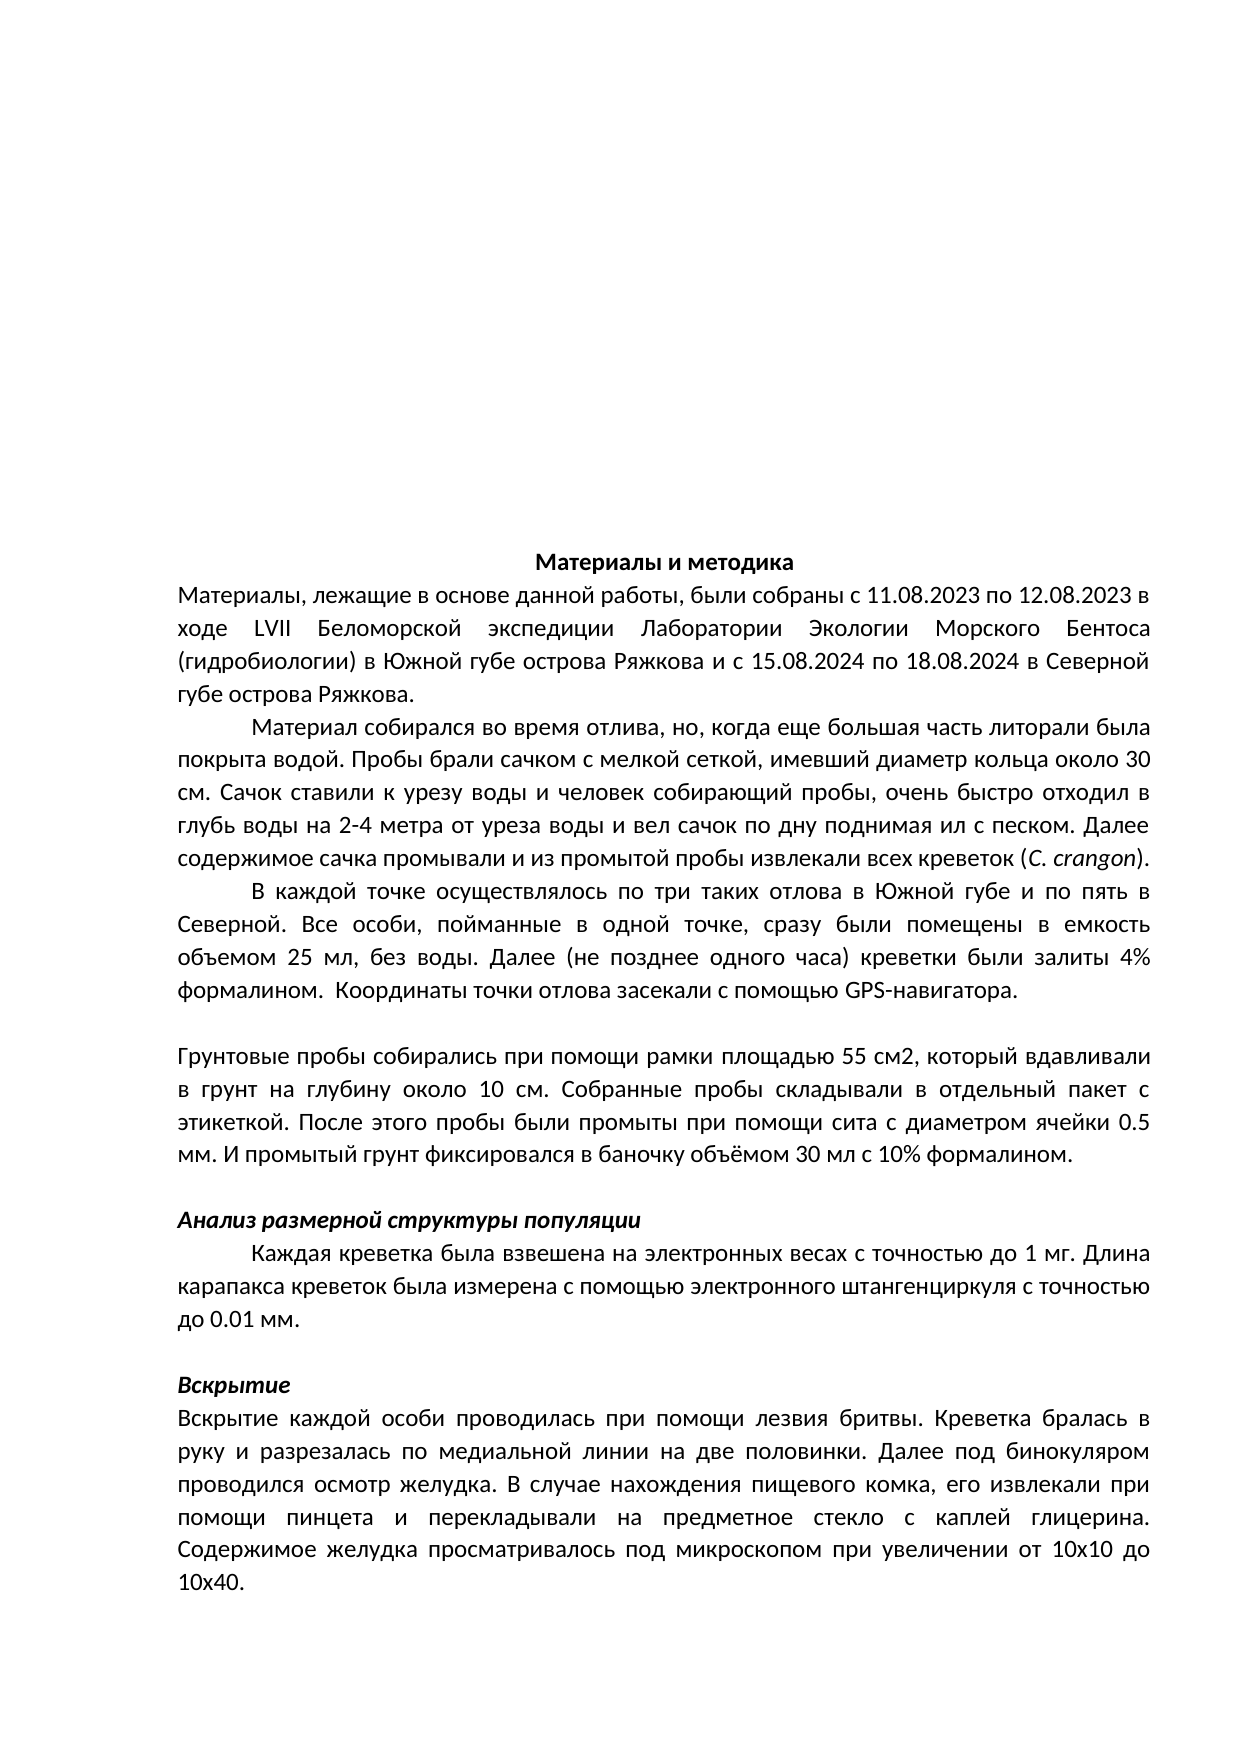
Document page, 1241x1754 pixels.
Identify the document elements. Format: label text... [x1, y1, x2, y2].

text В каждой точке осуществлялось по три таких отлова в Южной губе и по пять в Северной. Все особи, пойманные в одной точке, сразу были помещены в емкость объемом 25 мл, без воды. Далее (не позднее одного часа) креветки были залиты 4% формалином. Координаты точки отлова засекали с помощью GPS-навигатора. [177, 875, 1152, 1004]
text Грунтовые пробы собирались при помощи рамки площадью 55 см2, который вдавливали в грунт на глубину около 10 см. Собранные пробы складывали в отдельный пакет с этикеткой. После этого пробы были промыты при помощи сита с диаметром ячейки 0.5 мм. И промытый грунт фиксировался в баночку объёмом 30 мл с 10% формалином. [177, 1040, 1152, 1169]
text Каждая креветка была взвешена на электронных весах с точностью до 1 мг. Длина карапакса креветок была измерена с помощью электронного штангенциркуля с точностью до 0.01 мм. [177, 1237, 1152, 1334]
text Вскрытие [177, 1369, 1152, 1399]
text Анализ размерной структуры популяции [177, 1204, 1152, 1235]
text Материалы, лежащие в основе данной работы, были собраны с 11.08.2023 по 12.08.2023 в ходе LVII Беломорской экспедиции Лаборатории Экологии Морского Бентоса (гидробиологии) в Южной губе острова Ряжкова и с 15.08.2024 по 18.08.2024 в Северной губе острова Ряжкова. [177, 579, 1152, 708]
text Материалы и методика [177, 546, 1152, 577]
text Вскрытие каждой особи проводилась при помощи лезвия бритвы. Креветка бралась в руку и разрезалась по медиальной линии на две половинки. Далее под бинокуляром проводился осмотр желудка. В случае нахождения пищевого комка, его извлекали при помощи пинцета и перекладывали на предметное стекло с каплей глицерина. Содержимое желудка просматривалось под микроскопом при увеличении от 10х10 до 10х40. [177, 1402, 1152, 1597]
text Материал собирался во время отлива, но, когда еще большая часть литорали была покрыта водой. Пробы брали сачком с мелкой сеткой, имевший диаметр кольца около 30 см. Сачок ставили к урезу воды и человек собирающий пробы, очень быстро отходил в глубь воды на 2-4 метра от уреза воды и вел сачок по дну поднимая ил с песком. Далее содержимое сачка промывали и из промытой пробы извлекали всех креветок (C. crangon). [177, 711, 1152, 873]
